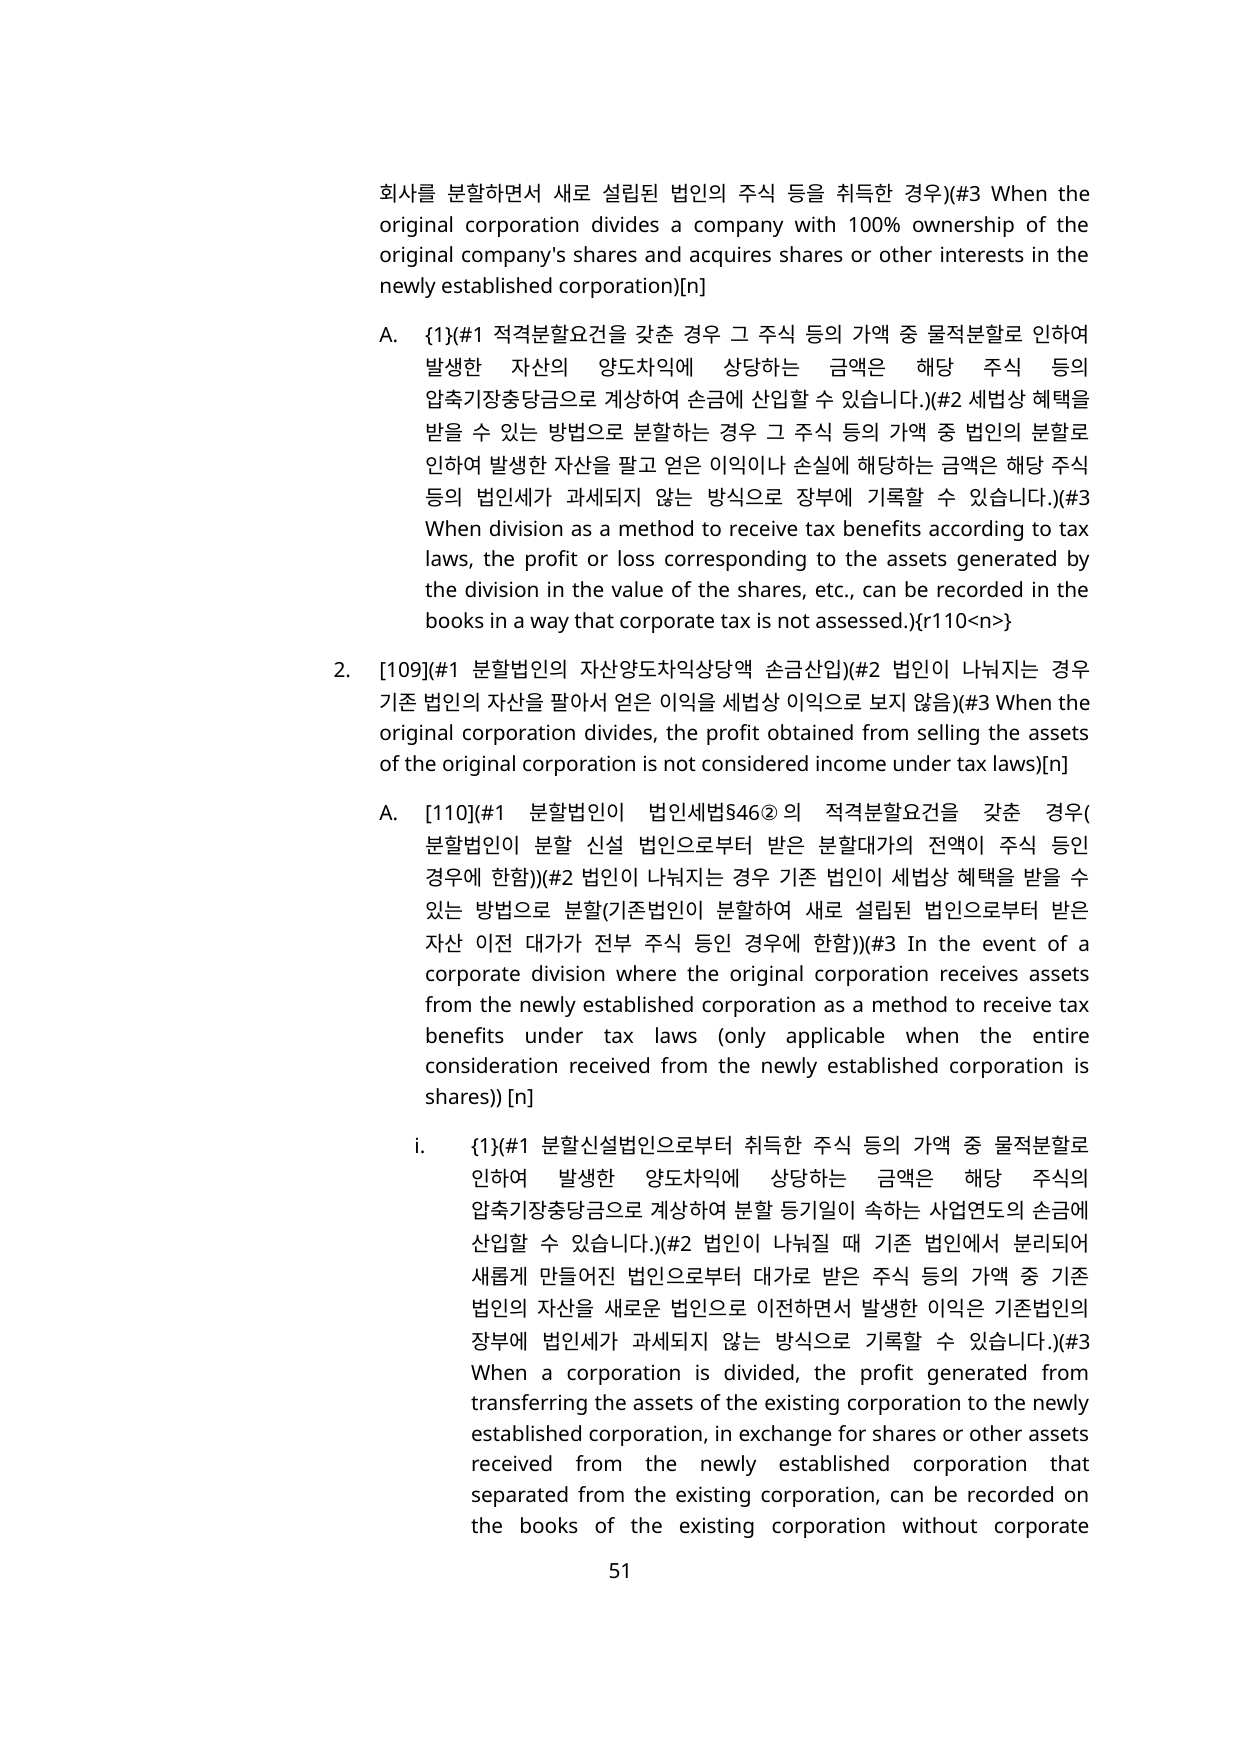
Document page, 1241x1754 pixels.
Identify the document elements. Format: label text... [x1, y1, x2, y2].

list {1}(#1 적격분할요건을 갖춘 경우 그 주식 등의 가액 중 물적분할로 인하여 발생한 자산의 양도차익에 상당하는 금액은 해당 주식 등의 압축기장충당금으로 계상하여 손금에 산입할 수 있습니다.)(#2 세법상 혜택을 받을 수 있는 방법으로 분할하는 경우 그 주식 등의 가액 중 법인의 분할로 인하여 발생한 자산을 팔고 얻은 이익이나 손실에 해당하는 금액은 해당 주식 등의 법인세가 과세되지 않는 방식으로 장부에 기록할 수 있습니다.)(#3 When division as a method to receive tax benefits according to tax laws, the profit or loss corresponding to the assets generated by the division in the value of the shares, etc., can be recorded in the books in a way that corporate tax is not assessed.){r110<n>} [379, 318, 1090, 634]
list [333, 177, 1090, 299]
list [425, 1129, 1090, 1539]
list [109](#1 분할법인의 자산양도차익상당액 손금산입)(#2 법인이 나눠지는 경우 기존 법인의 자산을 팔아서 얻은 이익을 세법상 이익으로 보지 않음)(#3 When the original corporation divides, the profit obtained from selling the assets of the original corporation is not considered income under tax laws)[n] [333, 653, 1090, 777]
list [110](#1 분할법인이 법인세법§46②의 적격분할요건을 갖춘 경우(분할법인이 분할 신설 법인으로부터 받은 분할대가의 전액이 주식 등인 경우에 한함))(#2 법인이 나눠지는 경우 기존 법인이 세법상 혜택을 받을 수 있는 방법으로 분할(기존법인이 분할하여 새로 설립된 법인으로부터 받은 자산 이전 대가가 전부 주식 등인 경우에 한함))(#3 In the event of a corporate division where the original corporation receives assets from the newly established corporation as a method to receive tax benefits under tax laws (only applicable when the entire consideration received from the newly established corporation is shares)) [n] [379, 796, 1090, 1110]
